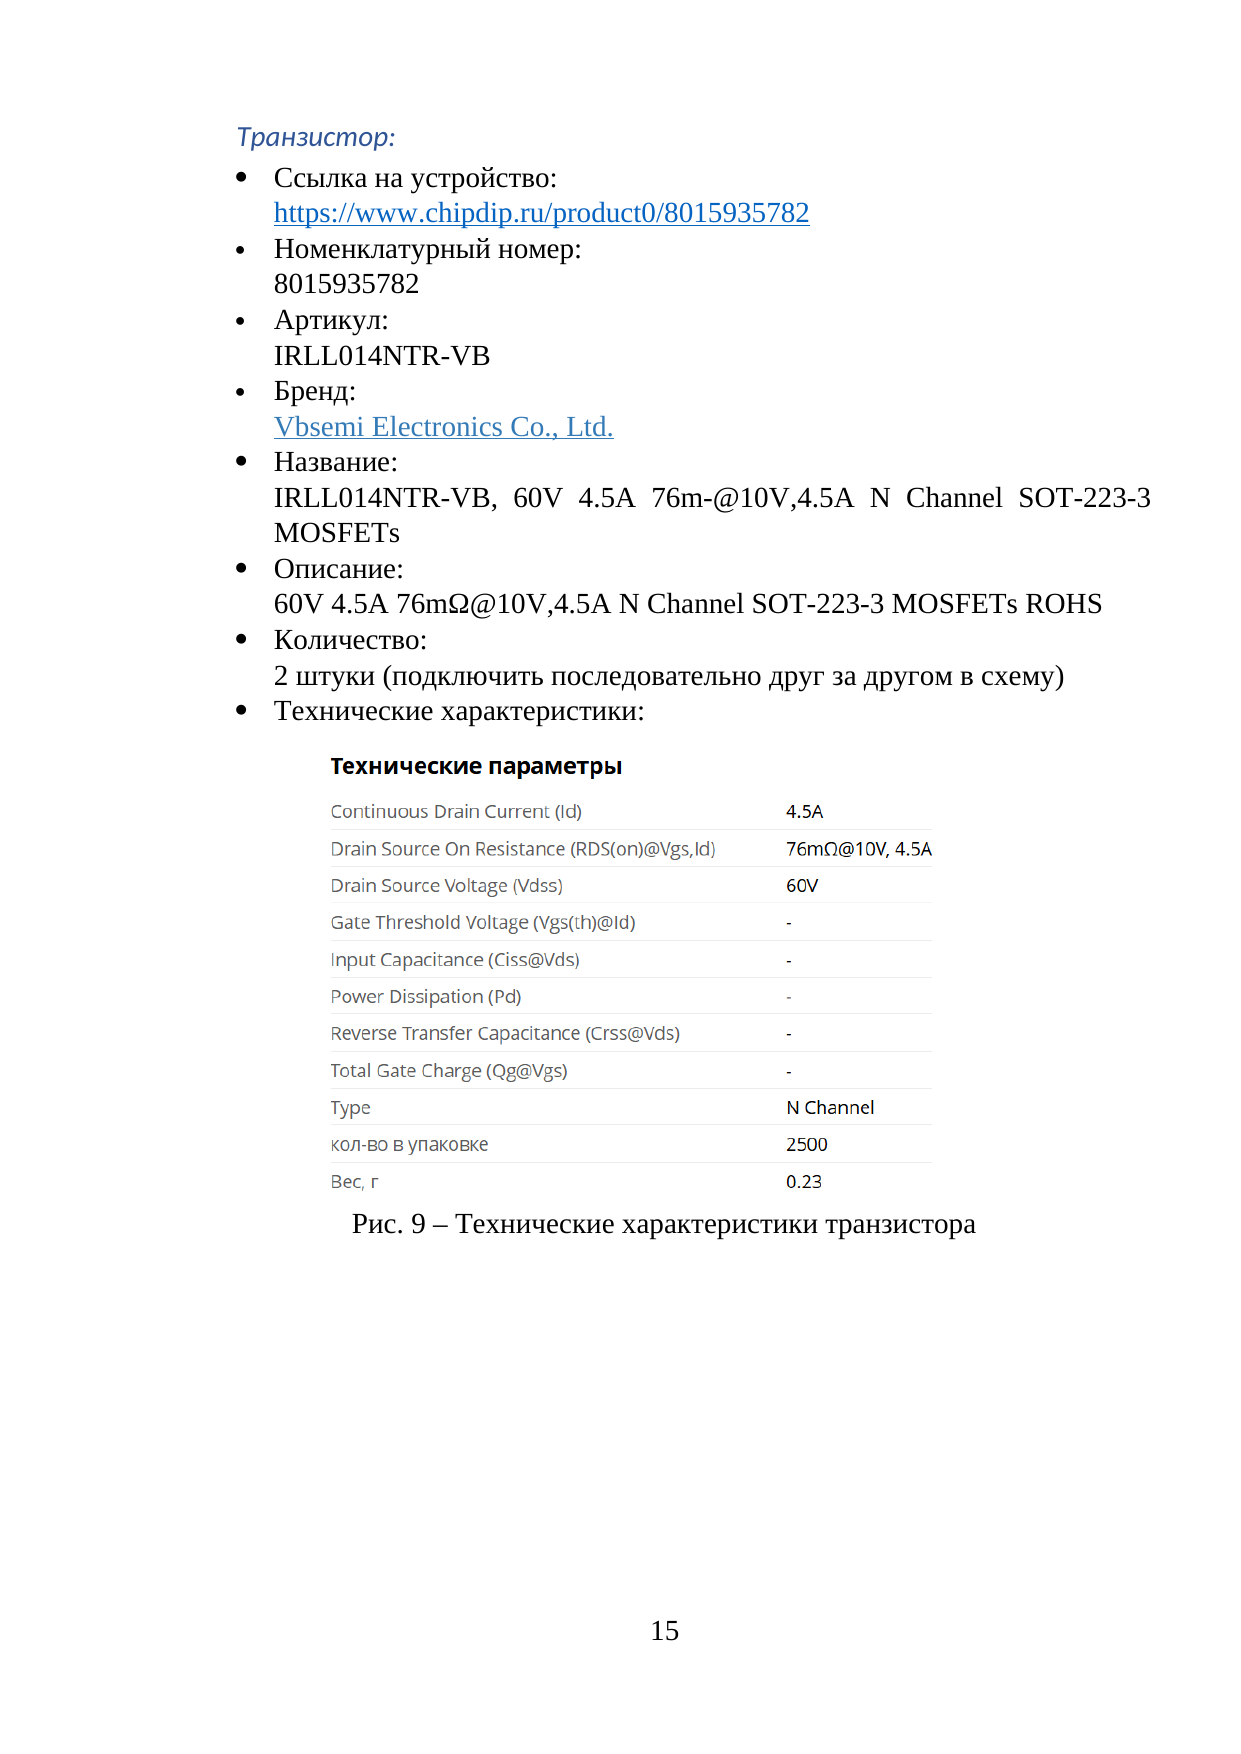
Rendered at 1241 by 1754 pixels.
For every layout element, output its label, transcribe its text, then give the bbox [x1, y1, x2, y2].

list IRLL014NTR-VB, 60V 4.5A 76m-@10V,4.5A N Channel SOT-223-3 MOSFETs [274, 480, 1152, 549]
list 8015935782 [274, 267, 1152, 300]
list IRLL014NTR-VB [274, 338, 1152, 371]
list https://www.chipdip.ru/product0/8015935782 [274, 196, 1152, 229]
list 60V 4.5A 76mΩ@10V,4.5A N Channel SOT-223-3 MOSFETs ROHS [274, 587, 1152, 620]
list 2 штуки (подключить последовательно друг за другом в схему) [274, 658, 1152, 691]
list Артикул: [236, 302, 1152, 336]
text Рис. 9 – Технические характеристики транзистора [176, 1206, 1152, 1240]
subtitle Транзистор: [177, 118, 1152, 154]
list Ссылка на устройство: [236, 160, 1152, 194]
list Название: [236, 444, 1152, 478]
list Технические характеристики: [236, 693, 1152, 727]
list Описание: [236, 551, 1152, 584]
list Бренд: [236, 373, 1152, 407]
picture [317, 745, 1019, 1202]
list Vbsemi Electronics Co., Ltd. [274, 409, 1152, 442]
list Количество: [236, 622, 1152, 656]
list Номенклатурный номер: [236, 231, 1152, 265]
